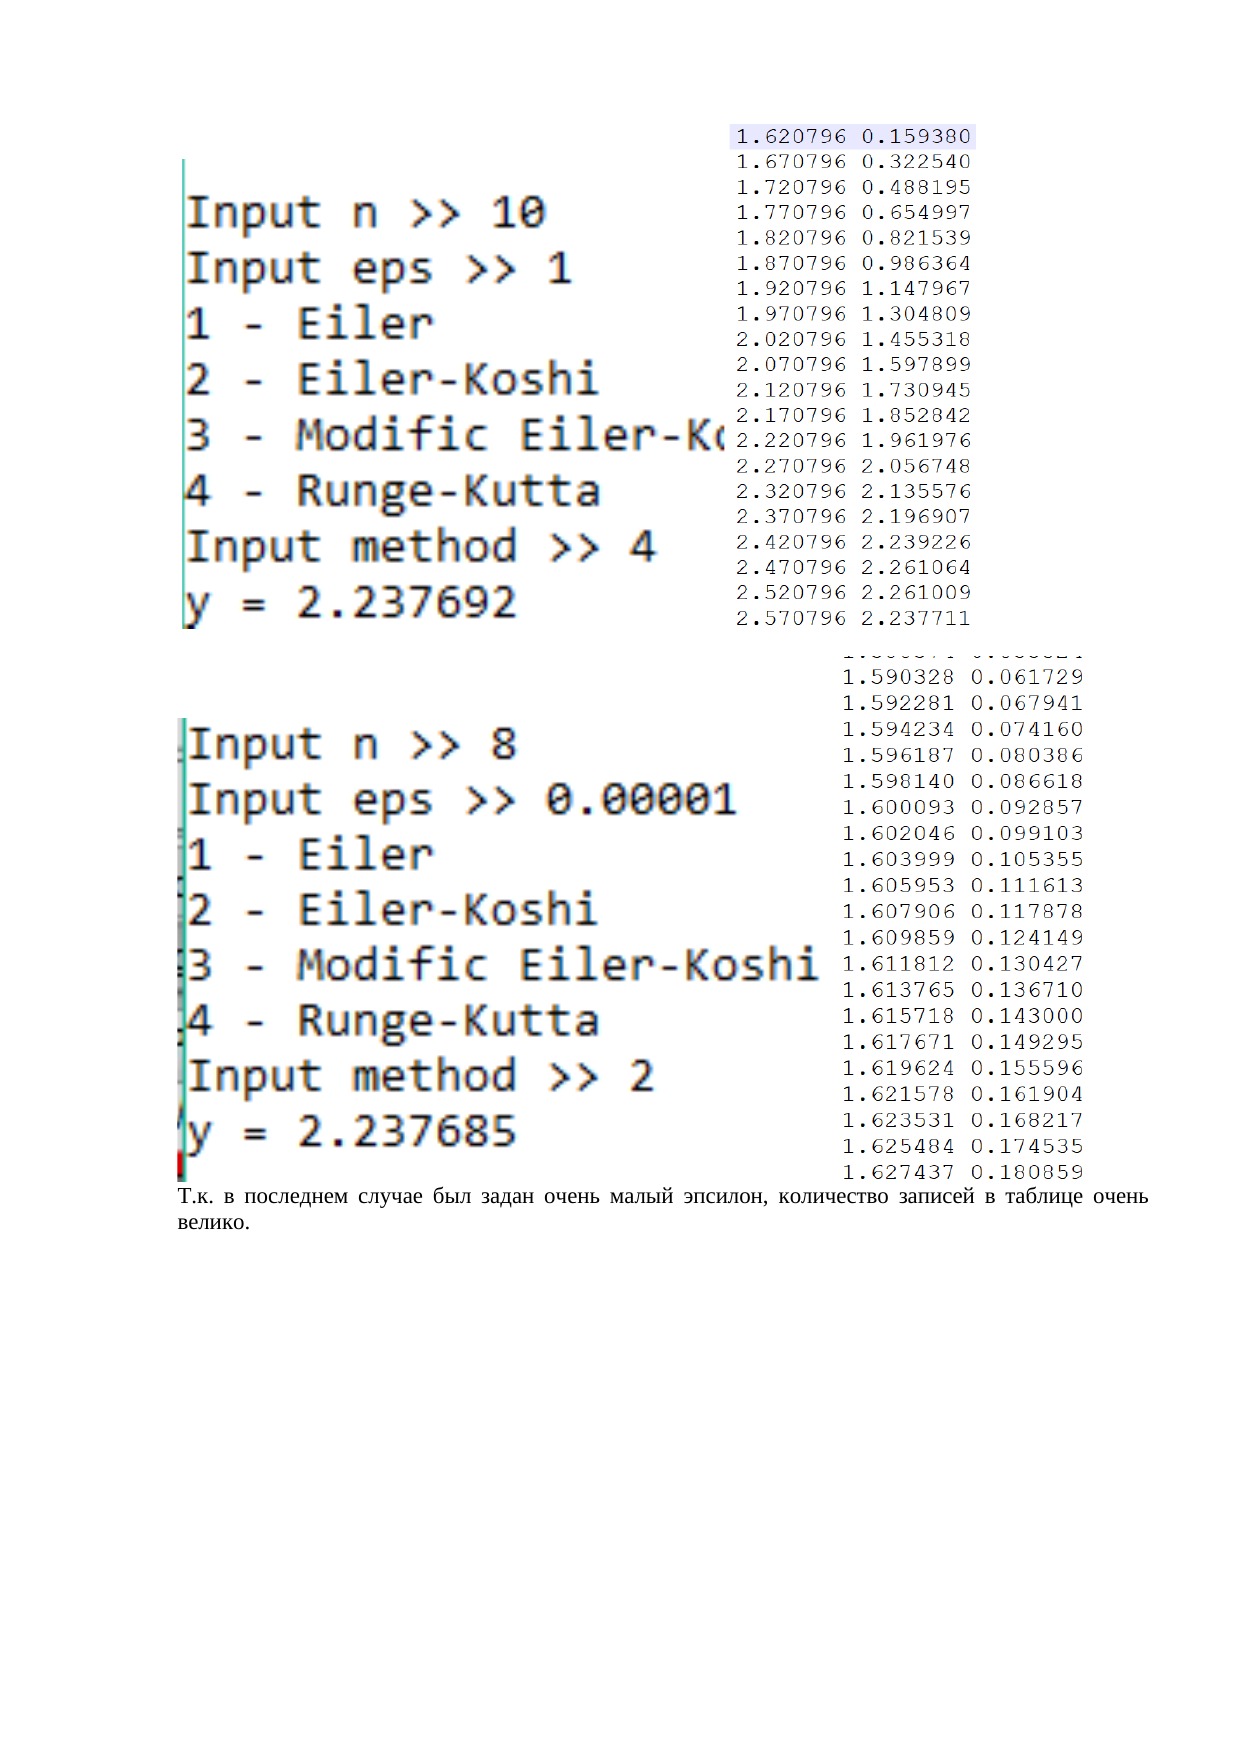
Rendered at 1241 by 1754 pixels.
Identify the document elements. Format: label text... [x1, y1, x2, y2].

picture [835, 656, 1087, 1182]
picture [729, 118, 976, 629]
text Т.к. в последнем случае был задан очень малый эпсилон, количество записей в таблице очень велико. [177, 1182, 1152, 1234]
picture [182, 159, 725, 629]
picture [177, 718, 830, 1182]
